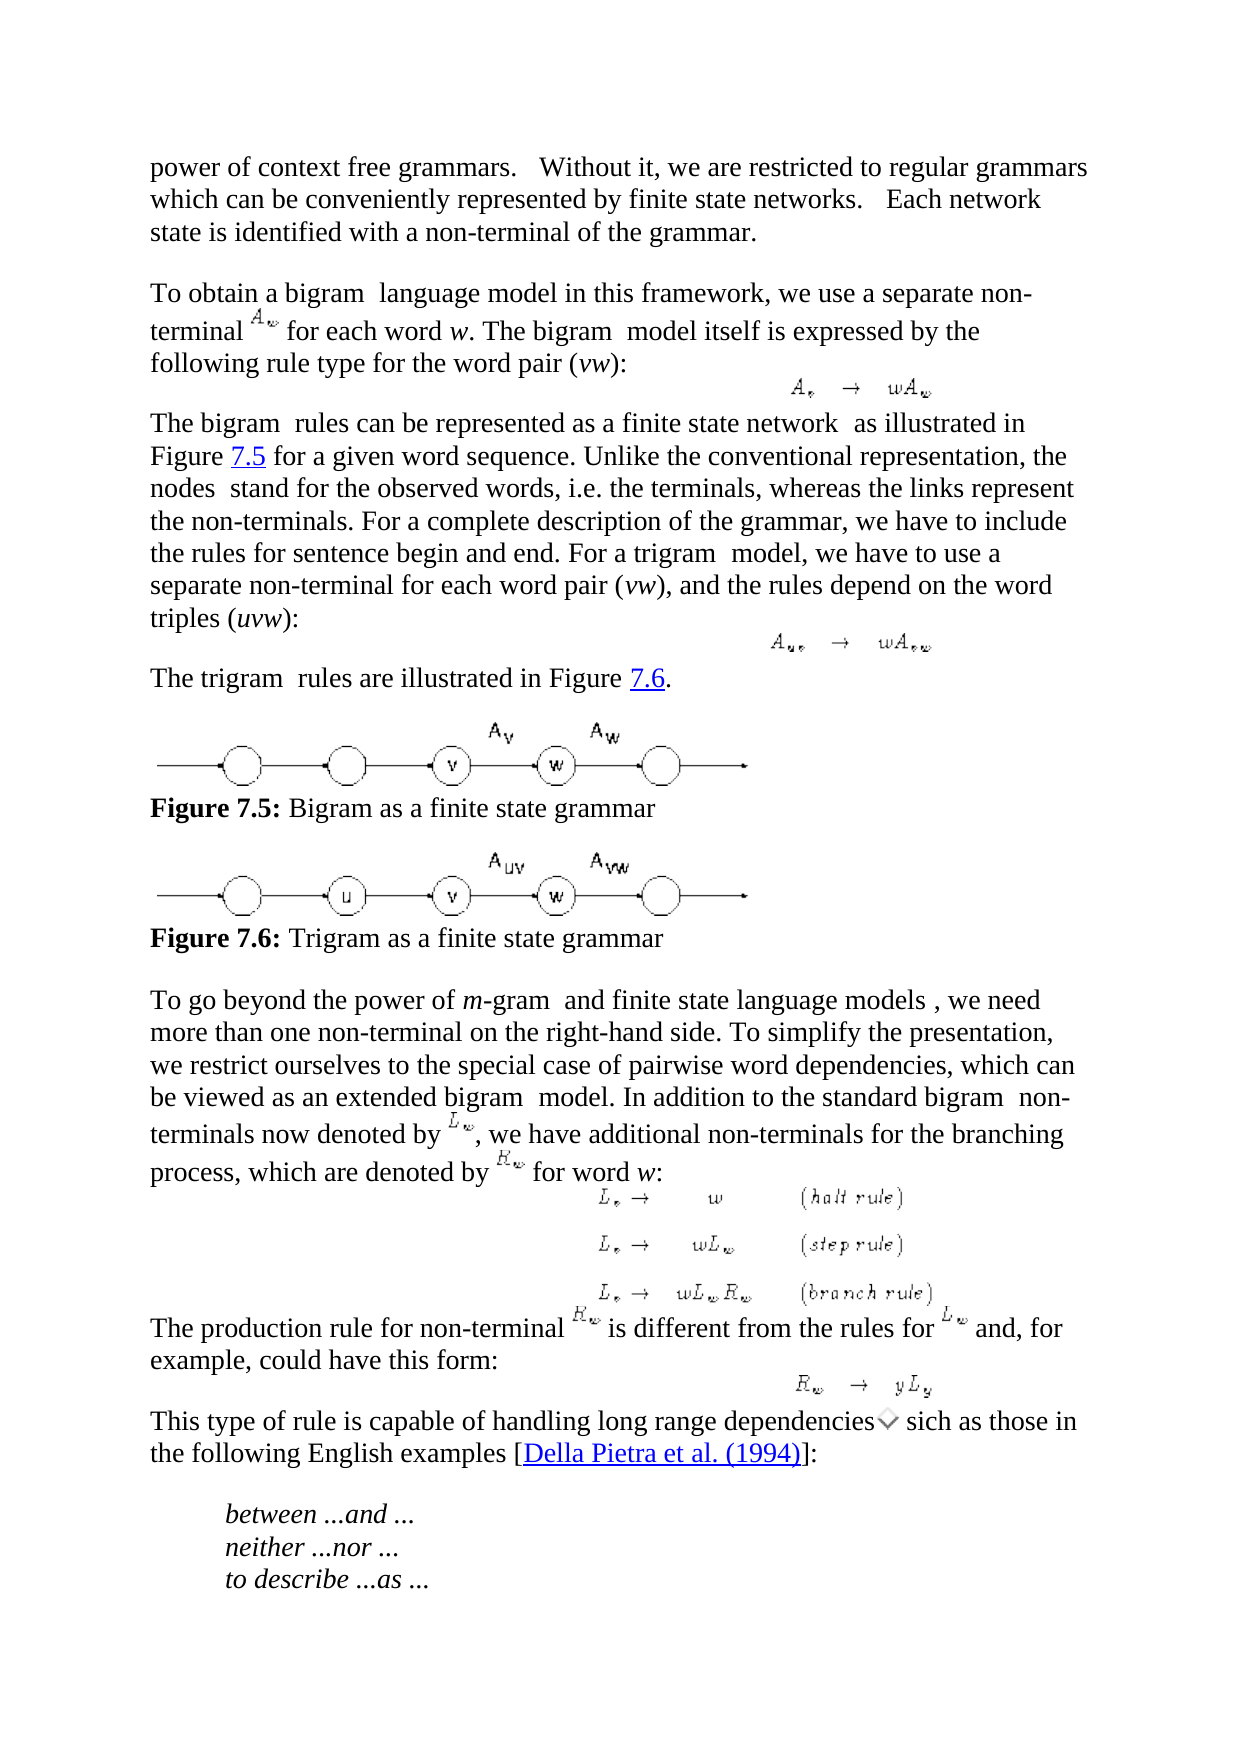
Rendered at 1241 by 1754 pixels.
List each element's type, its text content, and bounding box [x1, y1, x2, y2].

picture [876, 1407, 900, 1430]
picture [250, 308, 279, 340]
text between ...and ... [225, 1498, 1090, 1530]
picture [942, 1306, 968, 1338]
picture [448, 1112, 475, 1144]
text neither ...nor ... [225, 1530, 1090, 1562]
picture [150, 378, 932, 398]
picture [150, 1375, 932, 1398]
text To obtain a bigram language model in this framework, we use a separate non-terminal for each word w. The bigram model itself is expressed by the following rule type for the word pair (vw): The bigram rules can be represented as a finite state network as illustrated in Figure 7.5 for a given word sequence. Unlike the conventional representation, the nodes stand for the observed words, i.e. the terminals, whereas the links represent the non-terminals. For a complete description of the grammar, we have to include the rules for sentence begin and end. For a trigram model, we have to use a separate non-terminal for each word pair (vw), and the rules depend on the word triples (uvw): The trigram rules are illustrated in Figure 7.6. [150, 276, 1090, 694]
picture [150, 633, 932, 652]
picture [496, 1150, 525, 1182]
text to describe ...as ... [225, 1562, 1090, 1595]
picture [157, 852, 748, 916]
picture [150, 1187, 932, 1338]
picture [157, 722, 748, 786]
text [150, 150, 1090, 247]
